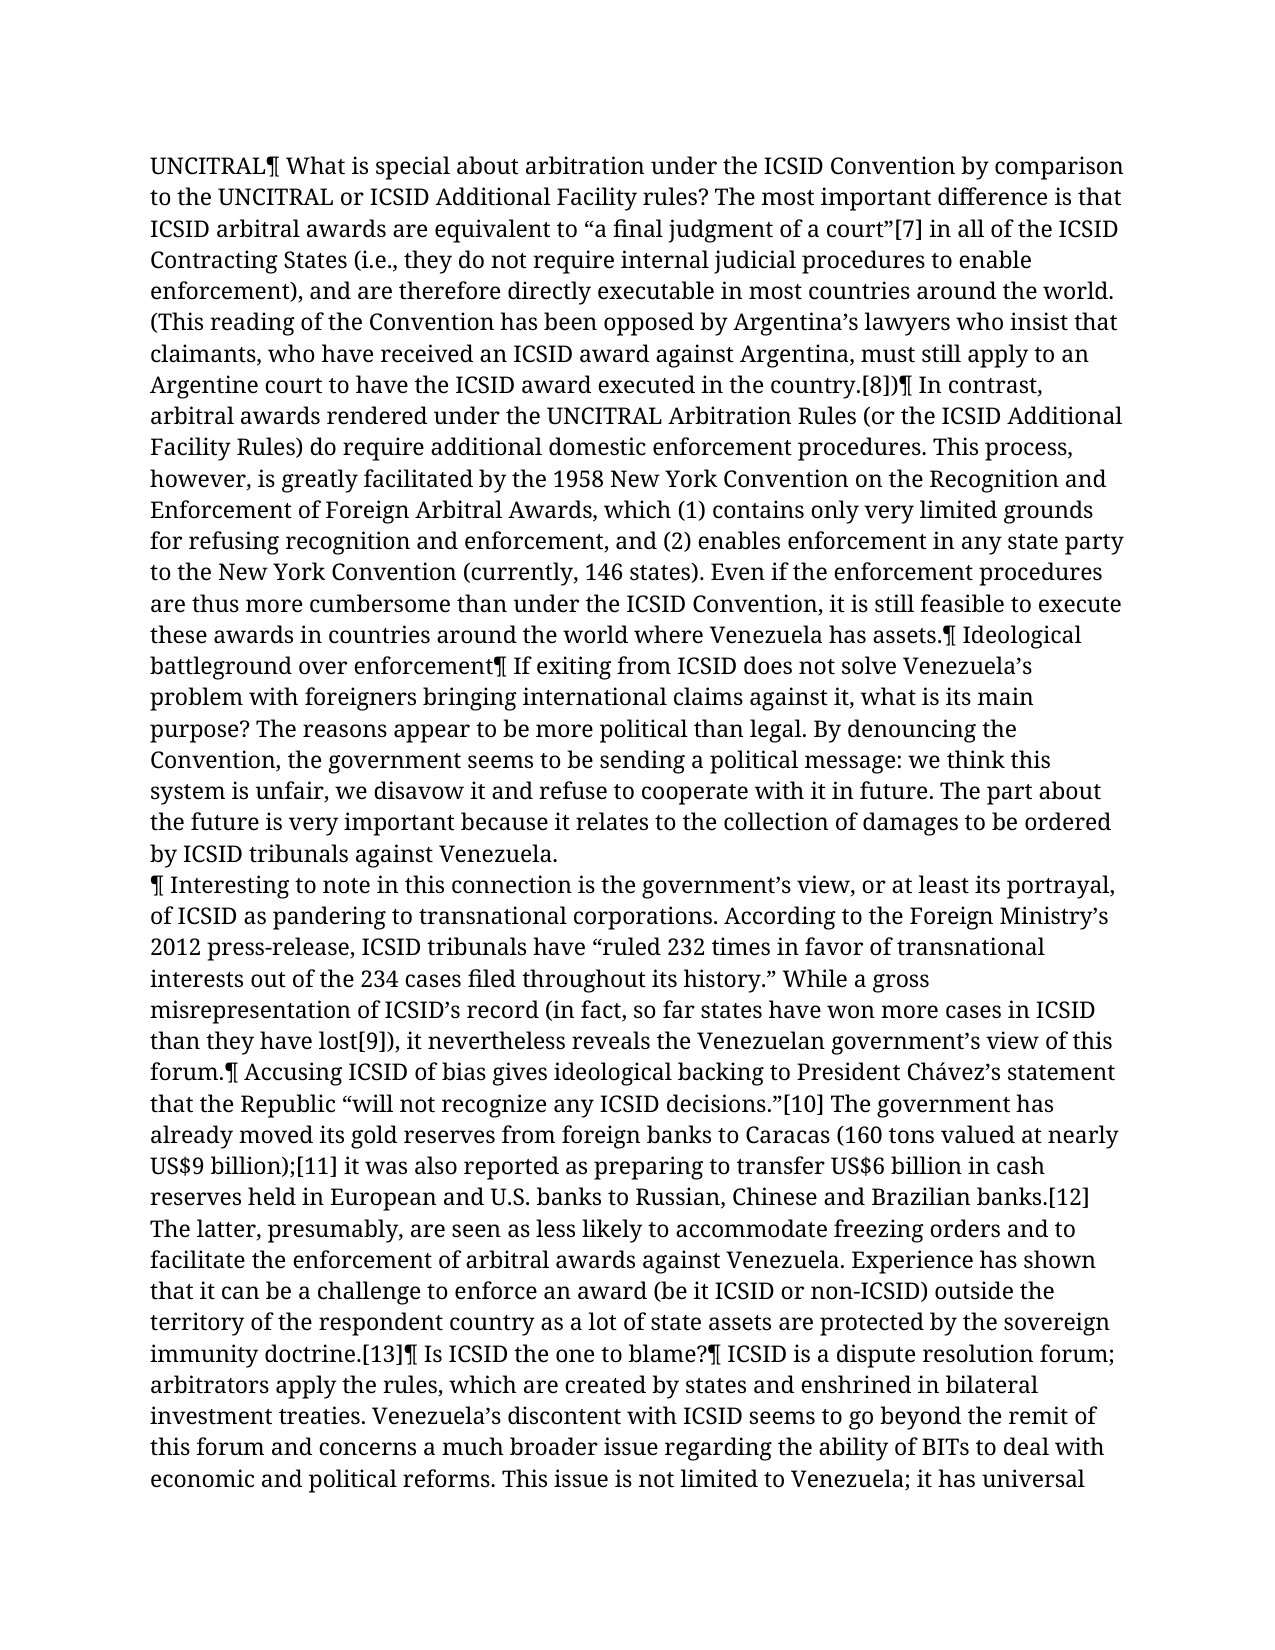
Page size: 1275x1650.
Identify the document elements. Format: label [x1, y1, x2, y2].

text [150, 150, 1125, 1494]
